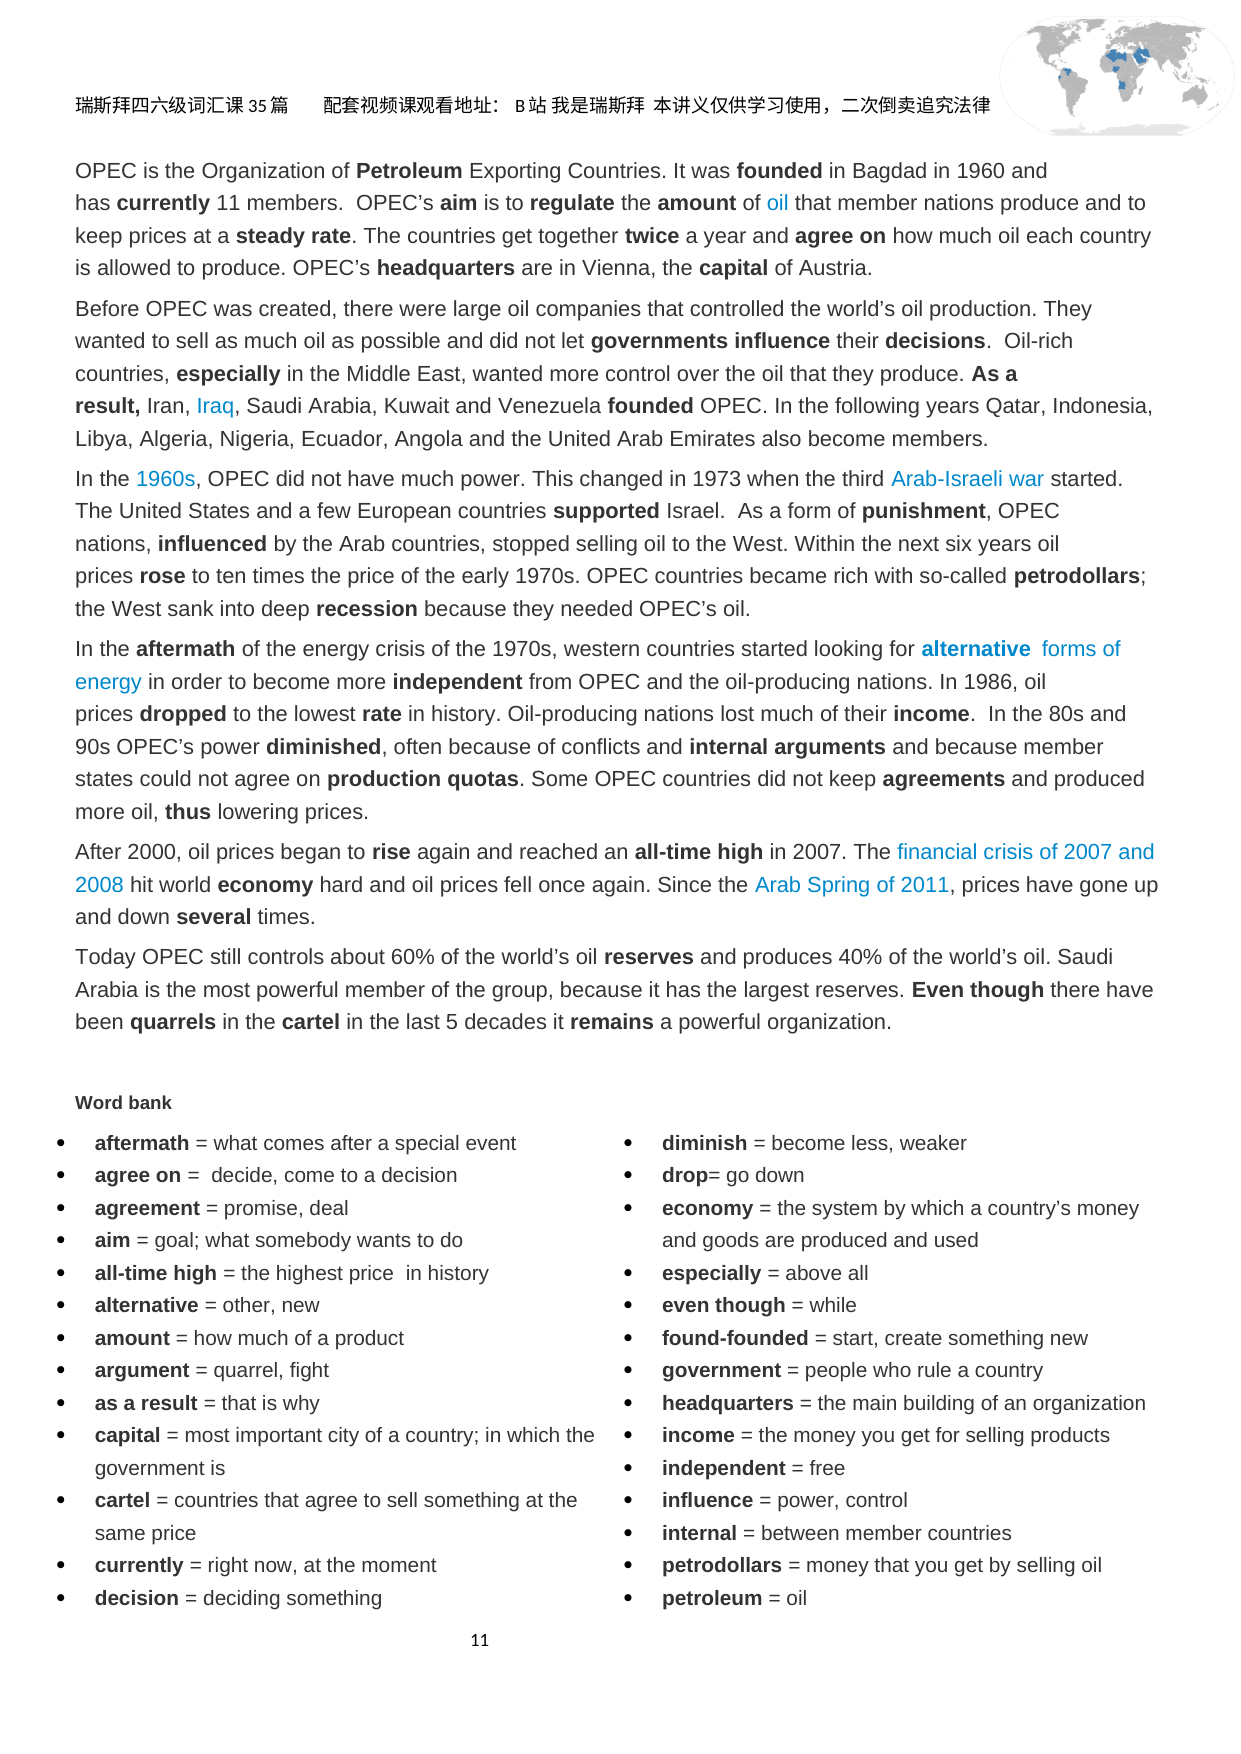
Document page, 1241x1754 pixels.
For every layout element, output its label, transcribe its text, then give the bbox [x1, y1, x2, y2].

list even though = while [624, 1289, 1165, 1322]
list petrodollars = money that you get by selling oil [624, 1549, 1165, 1582]
list found-founded = start, create something new [624, 1322, 1165, 1354]
list headquarters = the main building of an organization [624, 1387, 1165, 1419]
list alternative = other, new [57, 1289, 598, 1322]
list income = the money you get for selling products [624, 1419, 1165, 1452]
list argument = quarrel, fight [57, 1354, 598, 1387]
list agreement = promise, deal [57, 1192, 598, 1224]
list currently = right now, at the moment [57, 1549, 598, 1582]
list cartel = countries that agree to sell something at the same price [57, 1484, 598, 1549]
list as a result = that is why [57, 1387, 598, 1419]
list especially = above all [624, 1257, 1165, 1289]
list agree on = decide, come to a decision [57, 1159, 598, 1192]
list petroleum = oil [624, 1582, 1165, 1614]
list decision = deciding something [57, 1582, 598, 1614]
list internal = between member countries [624, 1517, 1165, 1549]
list all-time high = the highest price in history [57, 1257, 598, 1289]
list aim = goal; what somebody wants to do [57, 1224, 598, 1257]
text Before OPEC was created, there were large oil companies that controlled the world’s oil production. They wanted to sell as much oil as possible and did not let governments influence their decisions. Oil-rich countries, especially in the Middle East, wanted more control over the oil that they produce. As a result, Iran, Iraq, Saudi Arabia, Kuwait and Venezuela founded OPEC. In the following years Qatar, Indonesia, Libya, Algeria, Nigeria, Ecuador, Angola and the United Arab Emirates also become members. [75, 292, 1165, 454]
list independent = free [624, 1452, 1165, 1484]
text In the aftermath of the energy crisis of the 1970s, western countries started looking for alternative forms of energy in order to become more independent from OPEC and the oil-producing nations. In 1986, oil prices dropped to the lowest rate in history. Oil-producing nations lost much of their income. In the 80s and 90s OPEC’s power diminished, often because of conflicts and internal arguments and because member states could not agree on production quotas. Some OPEC countries did not keep agreements and produced more oil, thus lowering prices. [75, 632, 1165, 827]
list government = people who rule a country [624, 1354, 1165, 1387]
list diminish = become less, weaker [624, 1127, 1165, 1159]
text In the 1960s, OPEC did not have much power. This changed in 1973 when the third Arab-Israeli war started. The United States and a few European countries supported Israel. As a form of punishment, OPEC nations, influenced by the Arab countries, stopped selling oil to the West. Within the next six years oil prices rose to ten times the price of the early 1970s. OPEC countries became rich with so-called petrodollars; the West sank into deep recession because they needed OPEC’s oil. [75, 462, 1165, 625]
list influence = power, control [624, 1484, 1165, 1517]
text OPEC is the Organization of Petroleum Exporting Countries. It was founded in Bagdad in 1960 and has currently 11 members. OPEC’s aim is to regulate the amount of oil that member nations produce and to keep prices at a steady rate. The countries get together twice a year and agree on how much oil each country is allowed to produce. OPEC’s headquarters are in Vienna, the capital of Austria. [75, 154, 1165, 284]
list economy = the system by which a country’s money and goods are produced and used [624, 1192, 1165, 1257]
text Today OPEC still controls about 60% of the world’s oil reserves and produces 40% of the world’s oil. Saudi Arabia is the most powerful member of the group, because it has the largest reserves. Even though there have been quarrels in the cartel in the last 5 decades it remains a powerful organization. [75, 941, 1165, 1038]
picture [989, 8, 1241, 138]
text Word bank [75, 1086, 1165, 1119]
list drop= go down [624, 1159, 1165, 1192]
text After 2000, oil prices began to rise again and reached an all-time high in 2007. The financial crisis of 2007 and 2008 hit world economy hard and oil prices fell once again. Since the Arab Spring of 2011, prices have gone up and down several times. [75, 835, 1165, 933]
list aftermath = what comes after a special event [57, 1127, 598, 1159]
list amount = how much of a product [57, 1322, 598, 1354]
list capital = most important city of a country; in which the government is [57, 1419, 598, 1484]
